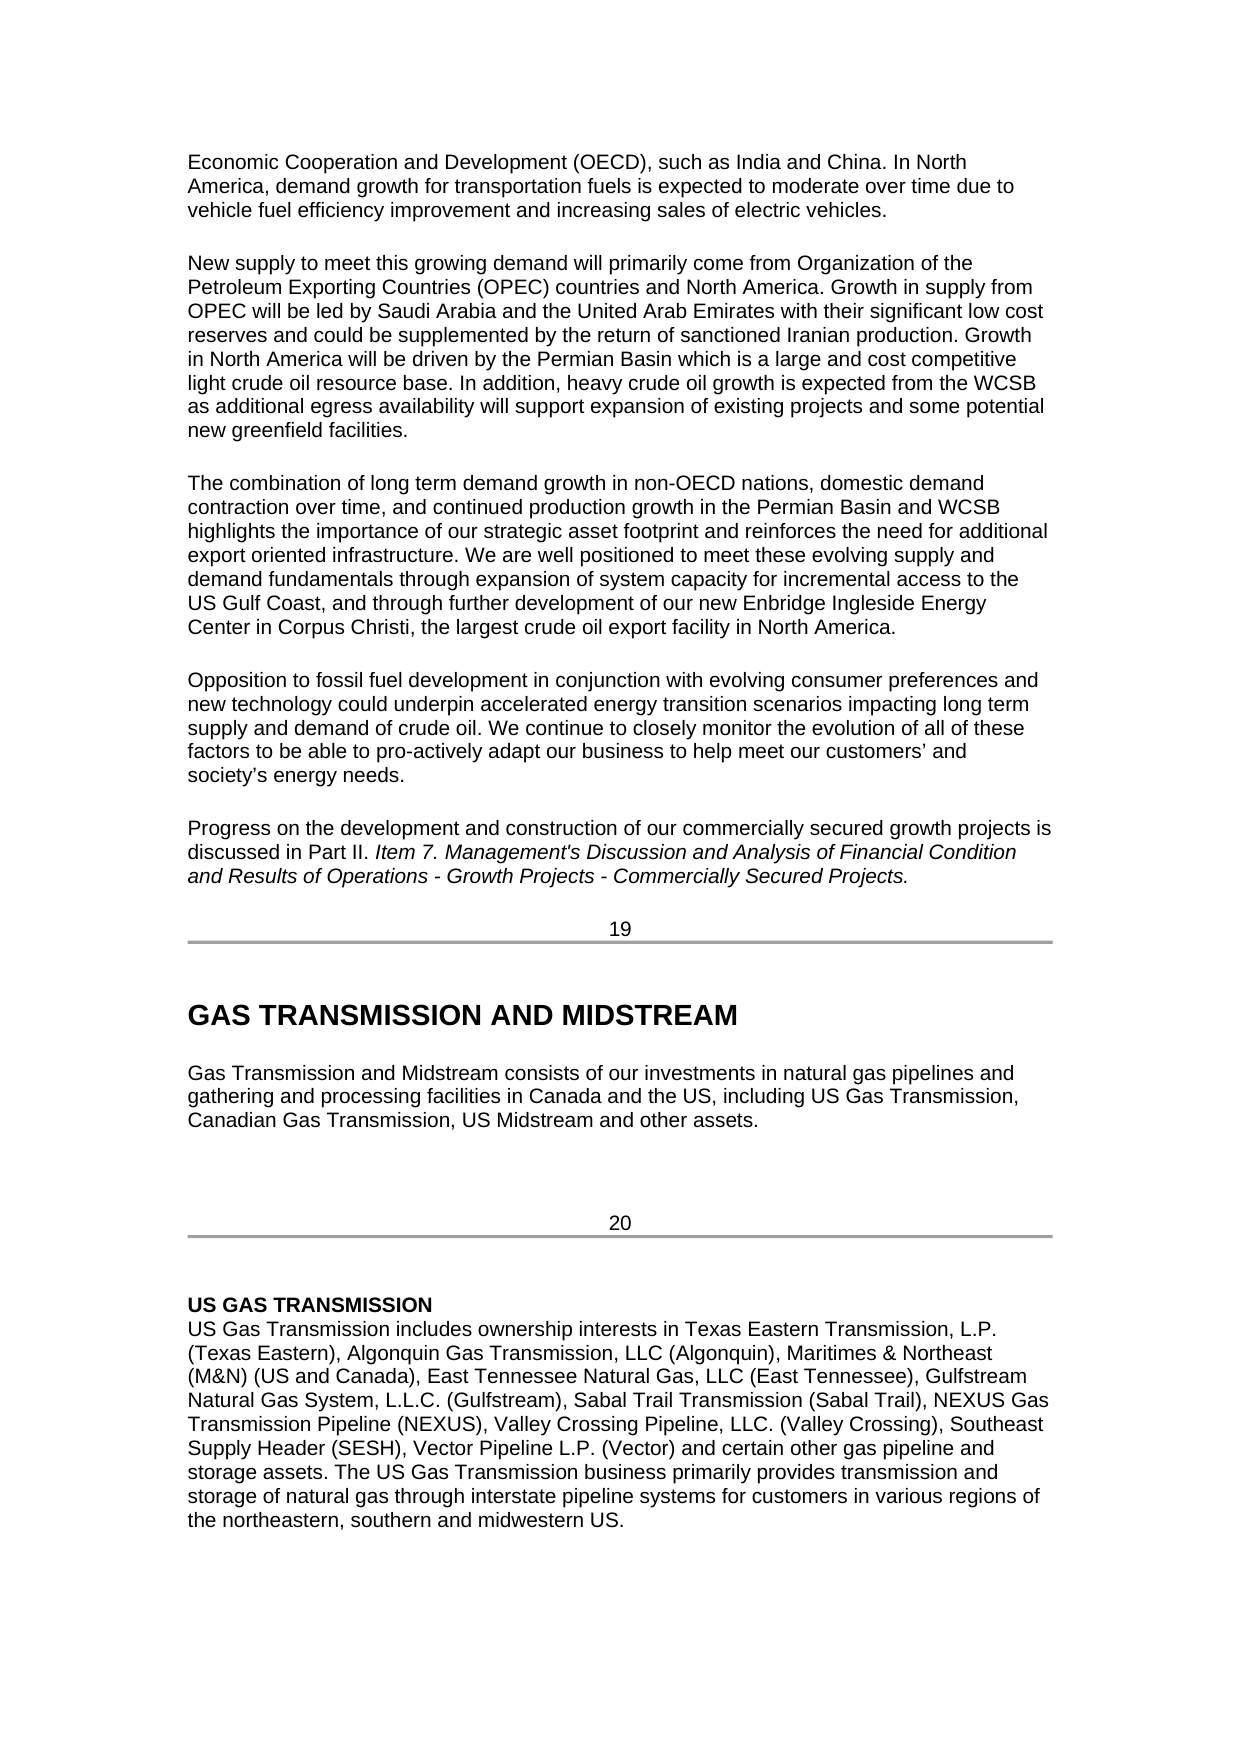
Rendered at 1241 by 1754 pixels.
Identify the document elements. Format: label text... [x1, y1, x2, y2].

text US Gas Transmission includes ownership interests in Texas Eastern Transmission, L.P. (Texas Eastern), Algonquin Gas Transmission, LLC (Algonquin), Maritimes & Northeast (M&N) (US and Canada), East Tennessee Natural Gas, LLC (East Tennessee), Gulfstream Natural Gas System, L.L.C. (Gulfstream), Sabal Trail Transmission (Sabal Trail), NEXUS Gas Transmission Pipeline (NEXUS), Valley Crossing Pipeline, LLC. (Valley Crossing), Southeast Supply Header (SESH), Vector Pipeline L.P. (Vector) and certain other gas pipeline and storage assets. The US Gas Transmission business primarily provides transmission and storage of natural gas through interstate pipeline systems for customers in various regions of the northeastern, southern and midwestern US. [187, 1316, 1053, 1532]
text New supply to meet this growing demand will primarily come from Organization of the Petroleum Exporting Countries (OPEC) countries and North America. Growth in supply from OPEC will be led by Saudi Arabia and the United Arab Emirates with their significant low cost reserves and could be supplemented by the return of sanctioned Iranian production. Growth in North America will be driven by the Permian Basin which is a large and cost competitive light crude oil resource base. In addition, heavy crude oil growth is expected from the WCSB as additional egress availability will support expansion of existing projects and some potential new greenfield facilities. [187, 251, 1053, 442]
text US GAS TRANSMISSION [187, 1292, 1053, 1316]
text 19 [187, 917, 1053, 940]
text Opposition to fossil fuel development in conjunction with evolving consumer preferences and new technology could underpin accelerated energy transition scenarios impacting long term supply and demand of crude oil. We continue to closely monitor the evolution of all of these factors to be able to pro-actively adapt our business to help meet our customers’ and society’s energy needs. [187, 667, 1053, 787]
text Progress on the development and construction of our commercially secured growth projects is discussed in Part II. Item 7. Management's Discussion and Analysis of Financial Condition and Results of Operations - Growth Projects - Commercially Secured Projects. [187, 816, 1053, 888]
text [187, 150, 1053, 222]
text The combination of long term demand growth in non-OECD nations, domestic demand contraction over time, and continued production growth in the Permian Basin and WCSB highlights the importance of our strategic asset footprint and reinforces the need for additional export oriented infrastructure. We are well positioned to meet these evolving supply and demand fundamentals through expansion of system capacity for incremental access to the US Gulf Coast, and through further development of our new Enbridge Ingleside Energy Center in Corpus Christi, the largest crude oil export facility in North America. [187, 471, 1053, 639]
text Gas Transmission and Midstream consists of our investments in natural gas pipelines and gathering and processing facilities in Canada and the US, including US Gas Transmission, Canadian Gas Transmission, US Midstream and other assets. [187, 1060, 1053, 1132]
text GAS TRANSMISSION AND MIDSTREAM [187, 998, 1053, 1032]
text 20 [187, 1211, 1053, 1235]
